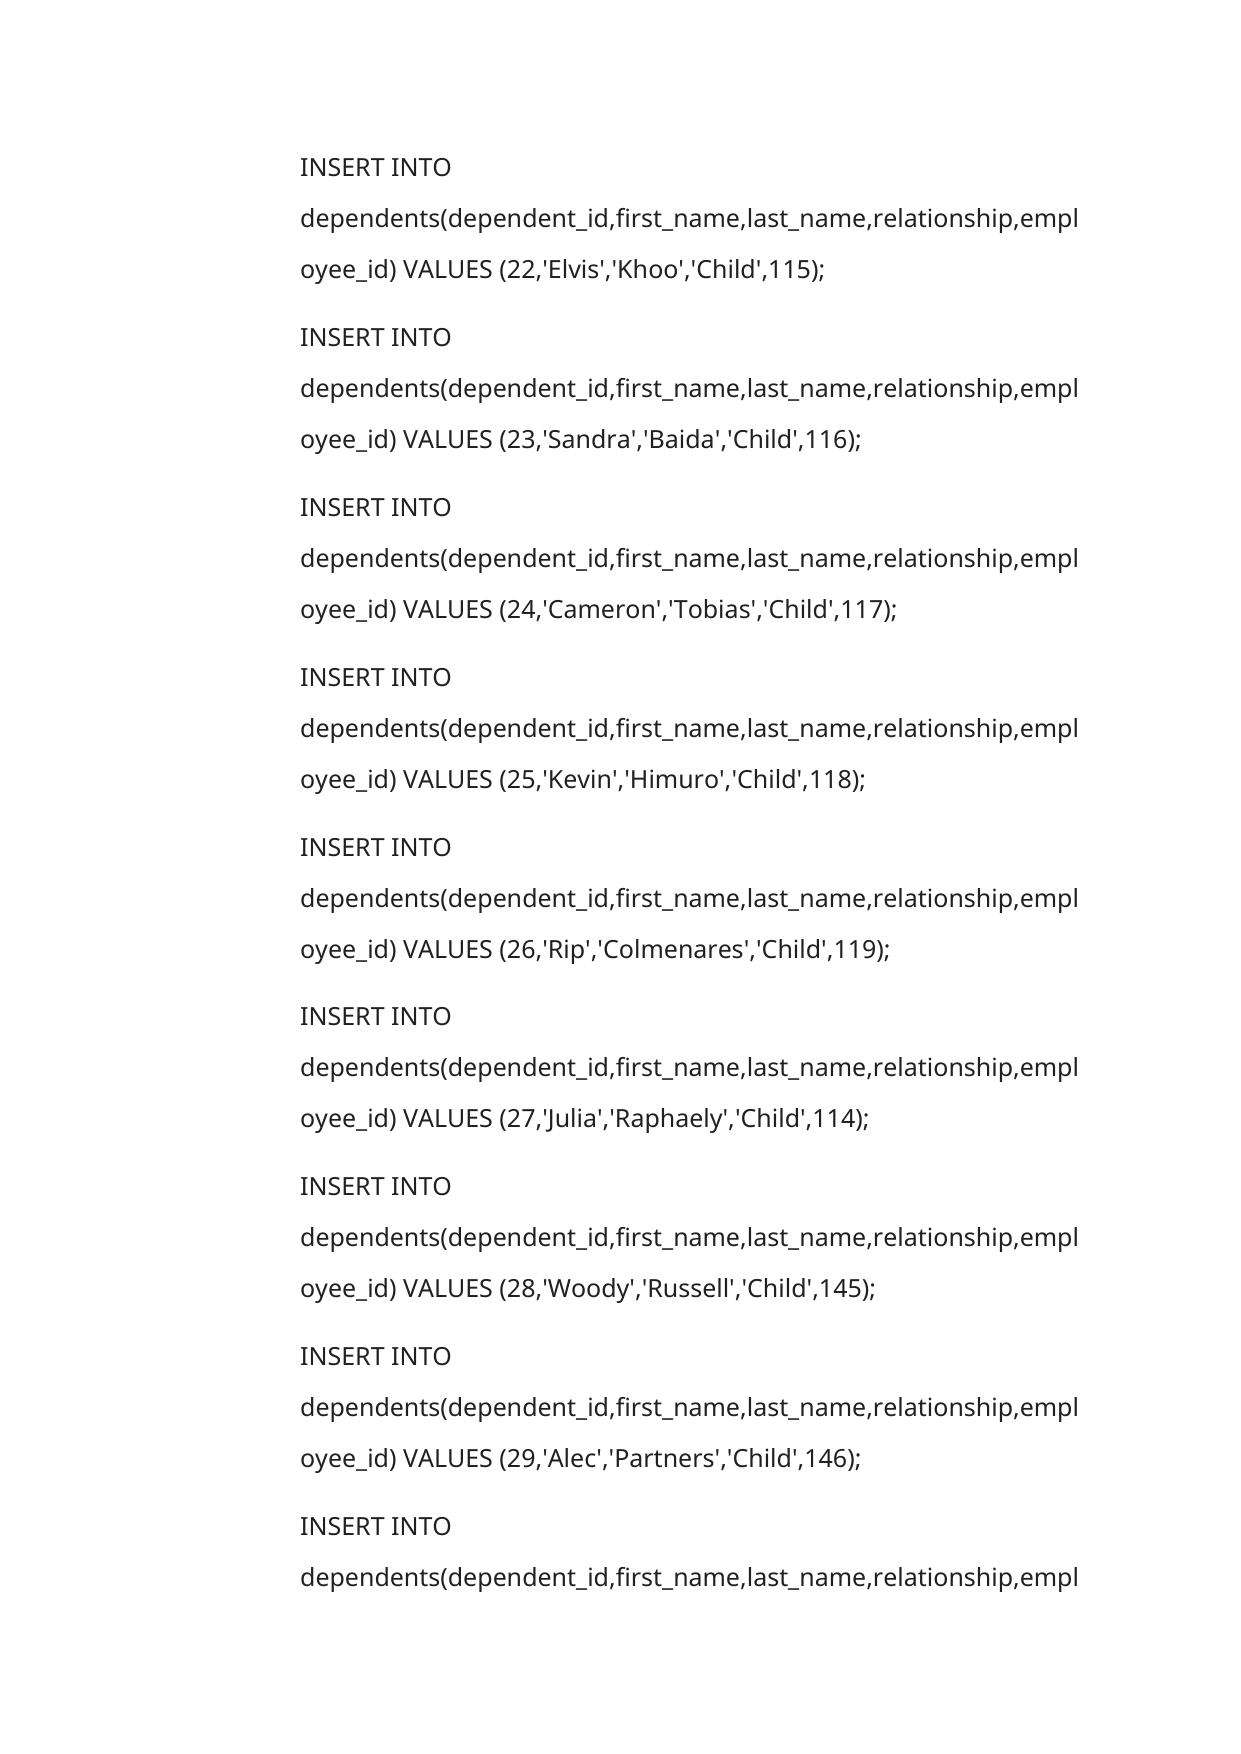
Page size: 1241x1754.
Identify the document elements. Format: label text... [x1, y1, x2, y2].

text INSERT INTO dependents(dependent_id,first_name,last_name,relationship,employee_id) VALUES (23,'Sandra','Baida','Child',116); [300, 320, 1090, 456]
text INSERT INTO dependents(dependent_id,first_name,last_name,relationship,employee_id) VALUES (25,'Kevin','Himuro','Child',118); [300, 659, 1090, 796]
text INSERT INTO dependents(dependent_id,first_name,last_name,relationship,employee_id) VALUES (24,'Cameron','Tobias','Child',117); [300, 489, 1090, 626]
text INSERT INTO dependents(dependent_id,first_name,last_name,relationship,employee_id) VALUES (27,'Julia','Raphaely','Child',114); [300, 999, 1090, 1135]
text INSERT INTO dependents(dependent_id,first_name,last_name,relationship,employee_id) VALUES (29,'Alec','Partners','Child',146); [300, 1338, 1090, 1475]
text INSERT INTO dependents(dependent_id,first_name,last_name,relationship,employee_id) VALUES (28,'Woody','Russell','Child',145); [300, 1169, 1090, 1305]
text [300, 1508, 1090, 1593]
text INSERT INTO dependents(dependent_id,first_name,last_name,relationship,employee_id) VALUES (26,'Rip','Colmenares','Child',119); [300, 829, 1090, 965]
text INSERT INTO dependents(dependent_id,first_name,last_name,relationship,employee_id) VALUES (22,'Elvis','Khoo','Child',115); [300, 150, 1090, 286]
